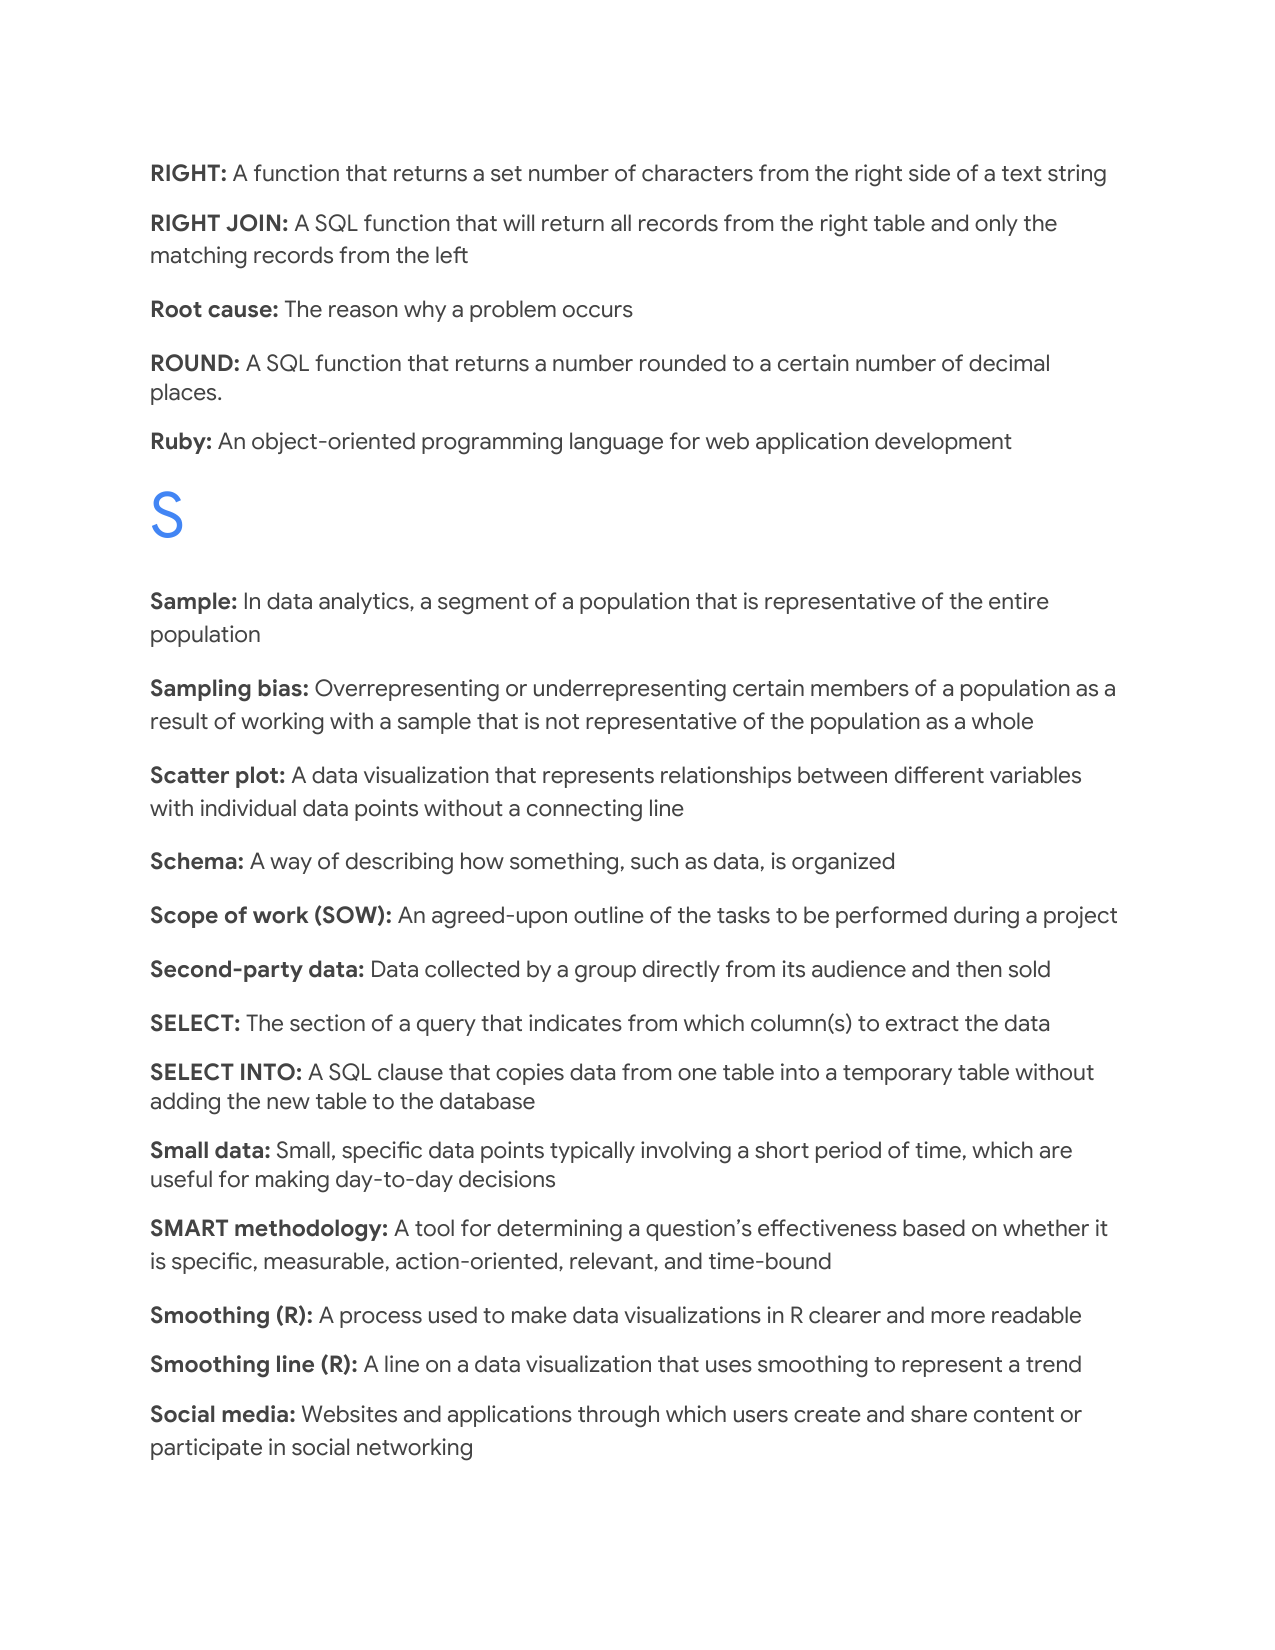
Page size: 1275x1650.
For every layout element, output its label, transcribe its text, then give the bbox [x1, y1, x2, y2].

text Schema: A way of describing how something, such as data, is organized [150, 848, 1125, 876]
text Smoothing line (R): A line on a data visualization that uses smoothing to represent a trend [150, 1351, 1125, 1379]
text Smoothing (R): A process used to make data visualizations in R clearer and more readable [150, 1301, 1125, 1330]
text Scatter plot: A data visualization that represents relationships between different variables with individual data points without a connecting line [150, 761, 1125, 822]
text S [150, 477, 1125, 555]
text RIGHT: A function that returns a set number of characters from the right side of a text string [150, 159, 1125, 188]
text RIGHT JOIN: A SQL function that will return all records from the right table and only the matching records from the left [150, 209, 1125, 271]
text Small data: Small, specific data points typically involving a short period of time, which are useful for making day-to-day decisions [150, 1136, 1125, 1194]
text Social media: Websites and applications through which users create and share content or participate in social networking [150, 1400, 1125, 1462]
text Second-party data: Data collected by a group directly from its audience and then sold [150, 955, 1125, 984]
text Scope of work (SOW): An agreed-upon outline of the tasks to be performed during a project [150, 901, 1125, 930]
text Sample: In data analytics, a segment of a population that is representative of the entire population [150, 588, 1125, 649]
text Sampling bias: Overrepresenting or underrepresenting certain members of a population as a result of working with a sample that is not representative of the population as a whole [150, 674, 1125, 736]
text SELECT: The section of a query that indicates from which column(s) to extract the data [150, 1009, 1125, 1037]
text SMART methodology: A tool for determining a question’s effectiveness based on whether it is specific, measurable, action-oriented, relevant, and time-bound [150, 1214, 1125, 1276]
text Root cause: The reason why a problem occurs [150, 296, 1125, 324]
text ROUND: A SQL function that returns a number rounded to a certain number of decimal places. [150, 349, 1125, 407]
text SELECT INTO: A SQL clause that copies data from one table into a temporary table without adding the new table to the database [150, 1058, 1125, 1116]
text Ruby: An object-oriented programming language for web application development [150, 427, 1125, 456]
